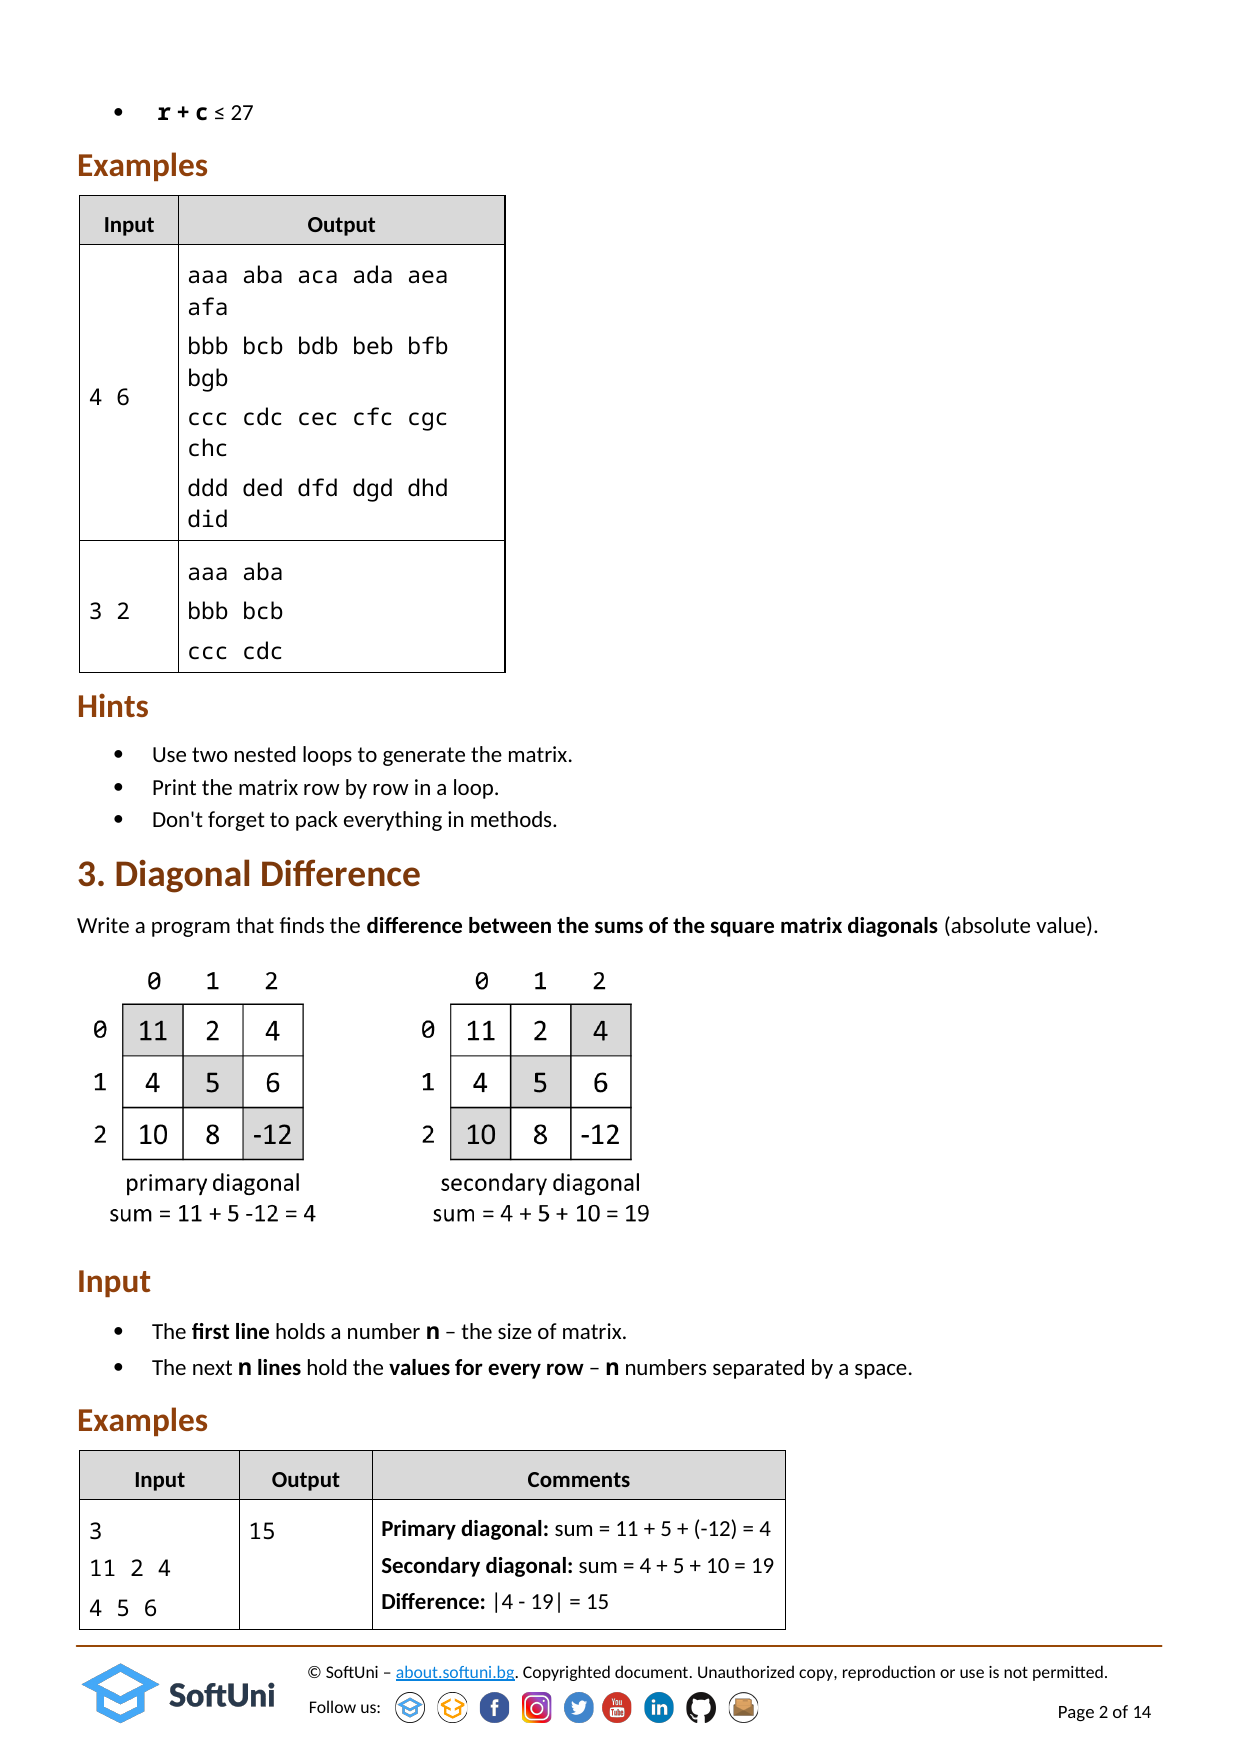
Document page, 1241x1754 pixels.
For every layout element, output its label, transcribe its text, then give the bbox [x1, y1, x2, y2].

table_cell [80, 1500, 239, 1629]
table_cell aaa aba bbb bcb ccc cdc [179, 541, 504, 672]
picture [522, 1692, 552, 1723]
subtitle Examples [77, 144, 1163, 184]
table_header Output [240, 1451, 372, 1499]
list The next n lines hold the values for every row – n numbers separated by a space. [114, 1351, 1163, 1382]
picture [665, 1692, 674, 1701]
picture [395, 1692, 425, 1723]
picture [564, 1692, 594, 1723]
picture [728, 1692, 759, 1723]
table_cell aaa aba aca ada aea afa bbb bcb bdb beb bfb bgb ccc cdc cec cfc cgc chc ddd ded dfd dgd dhd did [179, 245, 504, 540]
picture [76, 955, 665, 1243]
list Use two nested loops to generate the matrix. [114, 741, 1163, 769]
subtitle Diagonal Difference [77, 850, 1163, 896]
picture [658, 1705, 667, 1714]
subtitle Input [77, 1259, 1163, 1300]
picture [644, 1714, 653, 1723]
table_header Output [179, 196, 504, 244]
picture [437, 1692, 468, 1723]
table_header Input [80, 196, 178, 244]
list Don't forget to pack everything in methods. [114, 805, 1163, 833]
table_cell 15 [240, 1500, 372, 1629]
table_cell 3 2 [80, 541, 178, 672]
list Print the matrix row by row in a loop. [114, 773, 1163, 801]
list The first line holds a number n – the size of matrix. [114, 1315, 1163, 1346]
text Write a program that finds the difference between the sums of the square matrix diagonals (absolute value). [77, 911, 1163, 939]
picture [665, 1714, 674, 1723]
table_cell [373, 1500, 785, 1629]
table_header Input [80, 1451, 239, 1499]
picture [686, 1692, 716, 1723]
picture [644, 1692, 653, 1701]
table_cell 4 6 [80, 245, 178, 540]
list r + c ≤ 27 [114, 95, 1163, 127]
table_header Comments [373, 1451, 785, 1499]
picture [479, 1692, 510, 1723]
subtitle Hints [77, 686, 1163, 726]
picture [75, 1658, 281, 1729]
picture [602, 1692, 632, 1723]
subtitle Examples [77, 1399, 1163, 1440]
